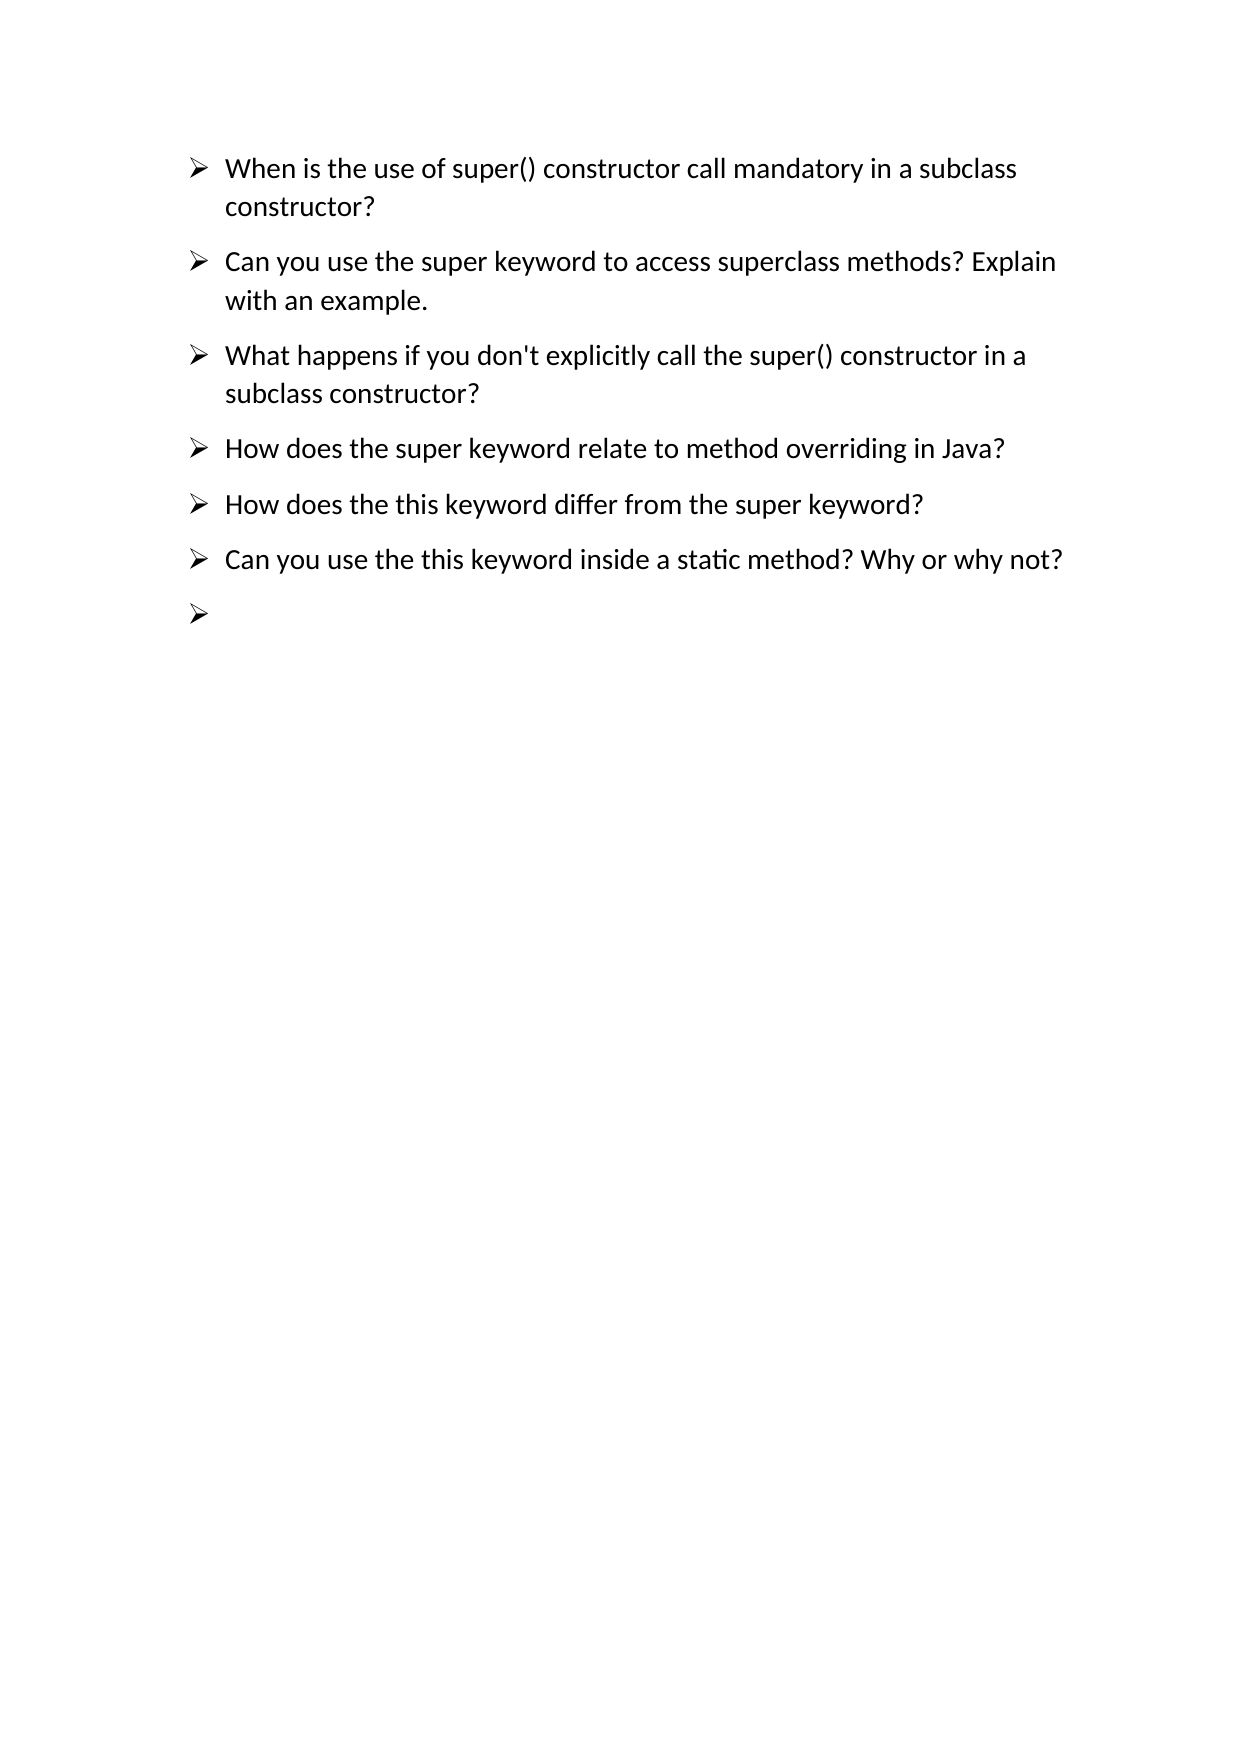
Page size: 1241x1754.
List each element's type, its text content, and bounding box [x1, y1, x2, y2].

list How does the this keyword differ from the super keyword? [187, 486, 1090, 521]
list Can you use the super keyword to access superclass methods? Explain with an example. [187, 243, 1090, 318]
list When is the use of super() constructor call mandatory in a subclass constructor? [187, 150, 1090, 224]
list What happens if you don't explicitly call the super() constructor in a subclass constructor? [187, 337, 1090, 411]
list Can you use the this keyword inside a static method? Why or why not? [187, 541, 1090, 576]
list How does the super keyword relate to method overriding in Java? [187, 431, 1090, 466]
